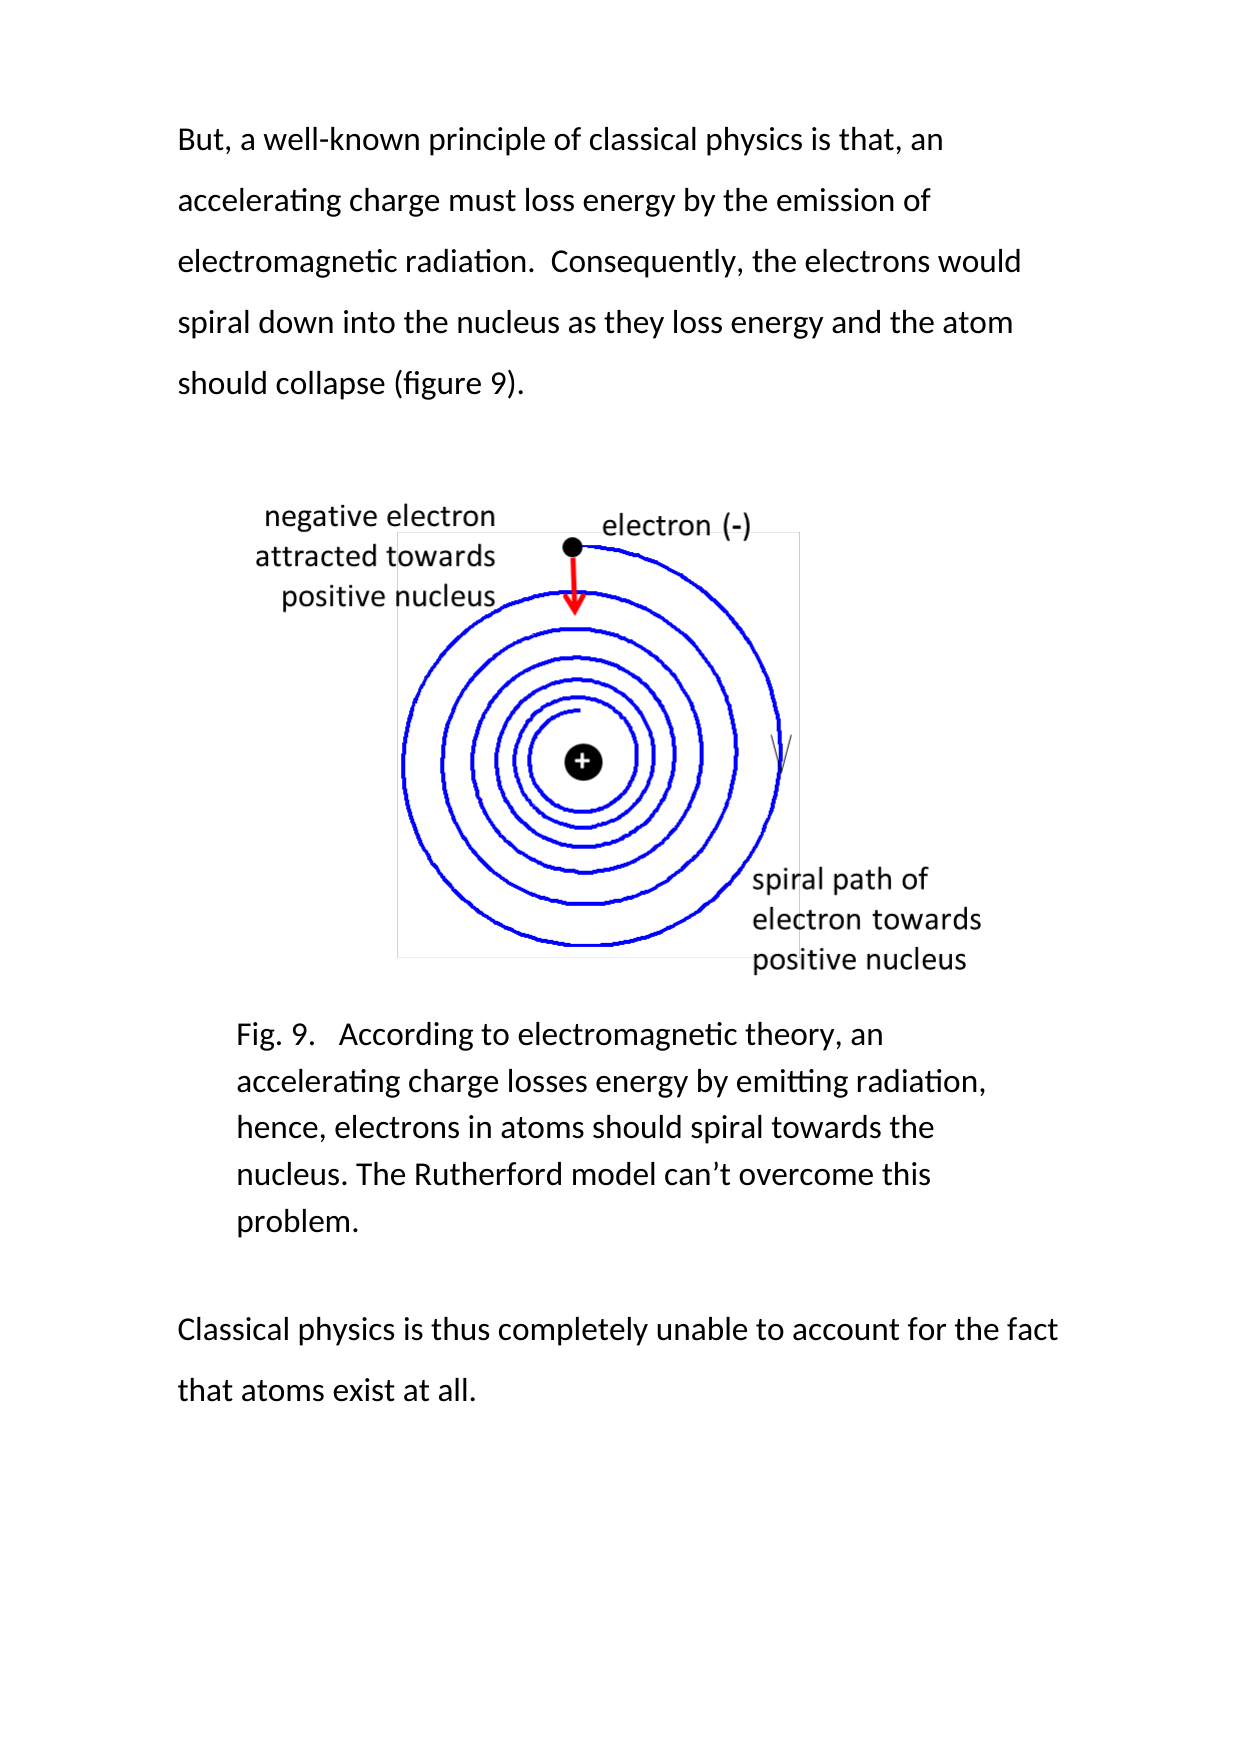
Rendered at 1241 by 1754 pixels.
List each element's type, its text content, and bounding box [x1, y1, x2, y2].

picture [217, 484, 1023, 999]
text Classical physics is thus completely unable to account for the fact that atoms exist at all. [177, 1308, 1063, 1409]
text But, a well-known principle of classical physics is that, an accelerating charge must loss energy by the emission of electromagnetic radiation. Consequently, the electrons would spiral down into the nucleus as they loss energy and the atom should collapse (figure 9). [177, 118, 1063, 403]
text Fig. 9. According to electromagnetic theory, an accelerating charge losses energy by emitting radiation, hence, electrons in atoms should spiral towards the nucleus. The Rutherford model can’t overcome this problem. [177, 1013, 1004, 1241]
